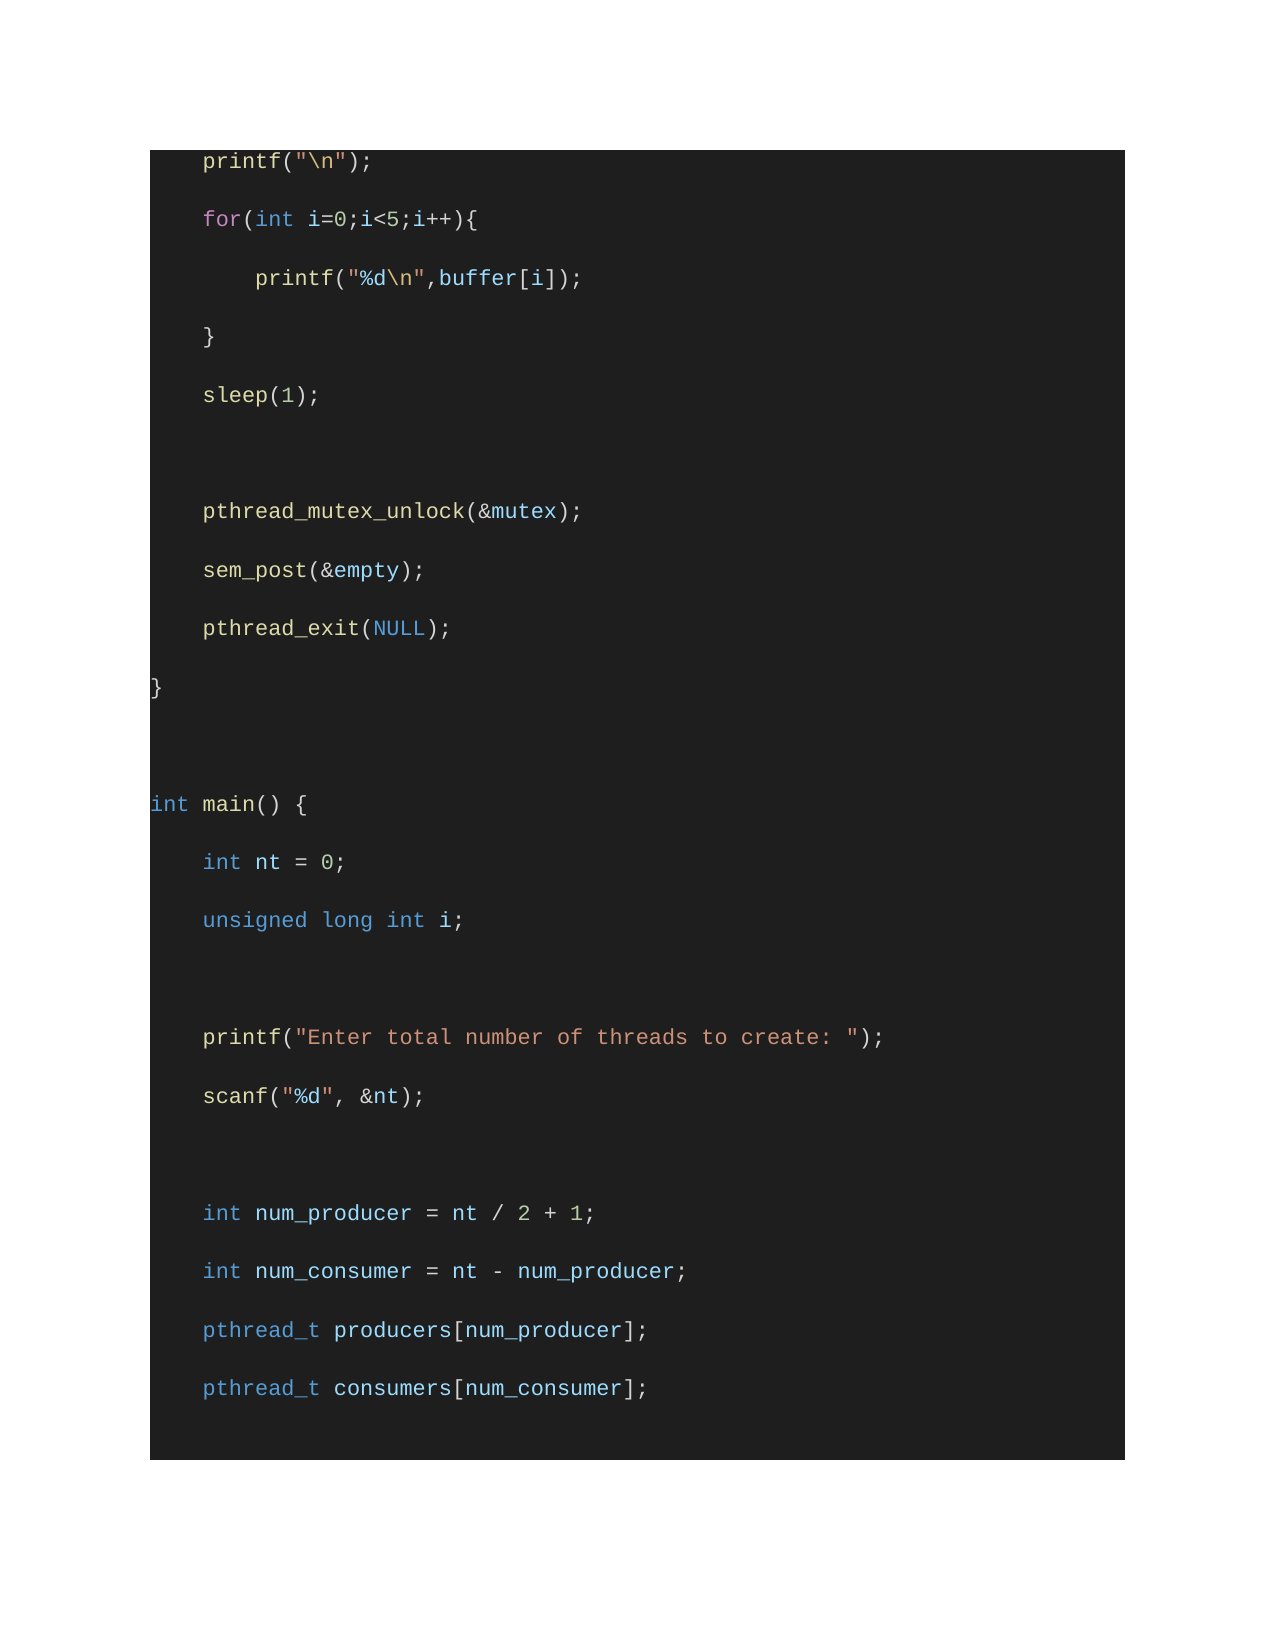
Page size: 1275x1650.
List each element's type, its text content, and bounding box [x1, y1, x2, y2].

text unsigned long int i; [150, 910, 1125, 934]
text } [150, 676, 1125, 701]
text sem_post(&empty); [150, 559, 1125, 584]
text printf("%d\n",buffer[i]); [150, 267, 1125, 292]
text printf("\n"); [150, 150, 1125, 175]
text pthread_t consumers[num_consumer]; [150, 1377, 1125, 1402]
text pthread_exit(NULL); [150, 617, 1125, 642]
text printf("Enter total number of threads to create: "); [150, 1027, 1125, 1051]
text pthread_mutex_unlock(&mutex); [150, 501, 1125, 525]
text pthread_t producers[num_producer]; [150, 1319, 1125, 1343]
text int num_consumer = nt - num_producer; [150, 1260, 1125, 1285]
text int num_producer = nt / 2 + 1; [150, 1202, 1125, 1227]
text for(int i=0;i<5;i++){ [150, 208, 1125, 233]
text int nt = 0; [150, 851, 1125, 876]
text int main() { [150, 793, 1125, 818]
text scanf("%d", &nt); [150, 1085, 1125, 1110]
text sleep(1); [150, 384, 1125, 408]
text } [150, 325, 1125, 350]
